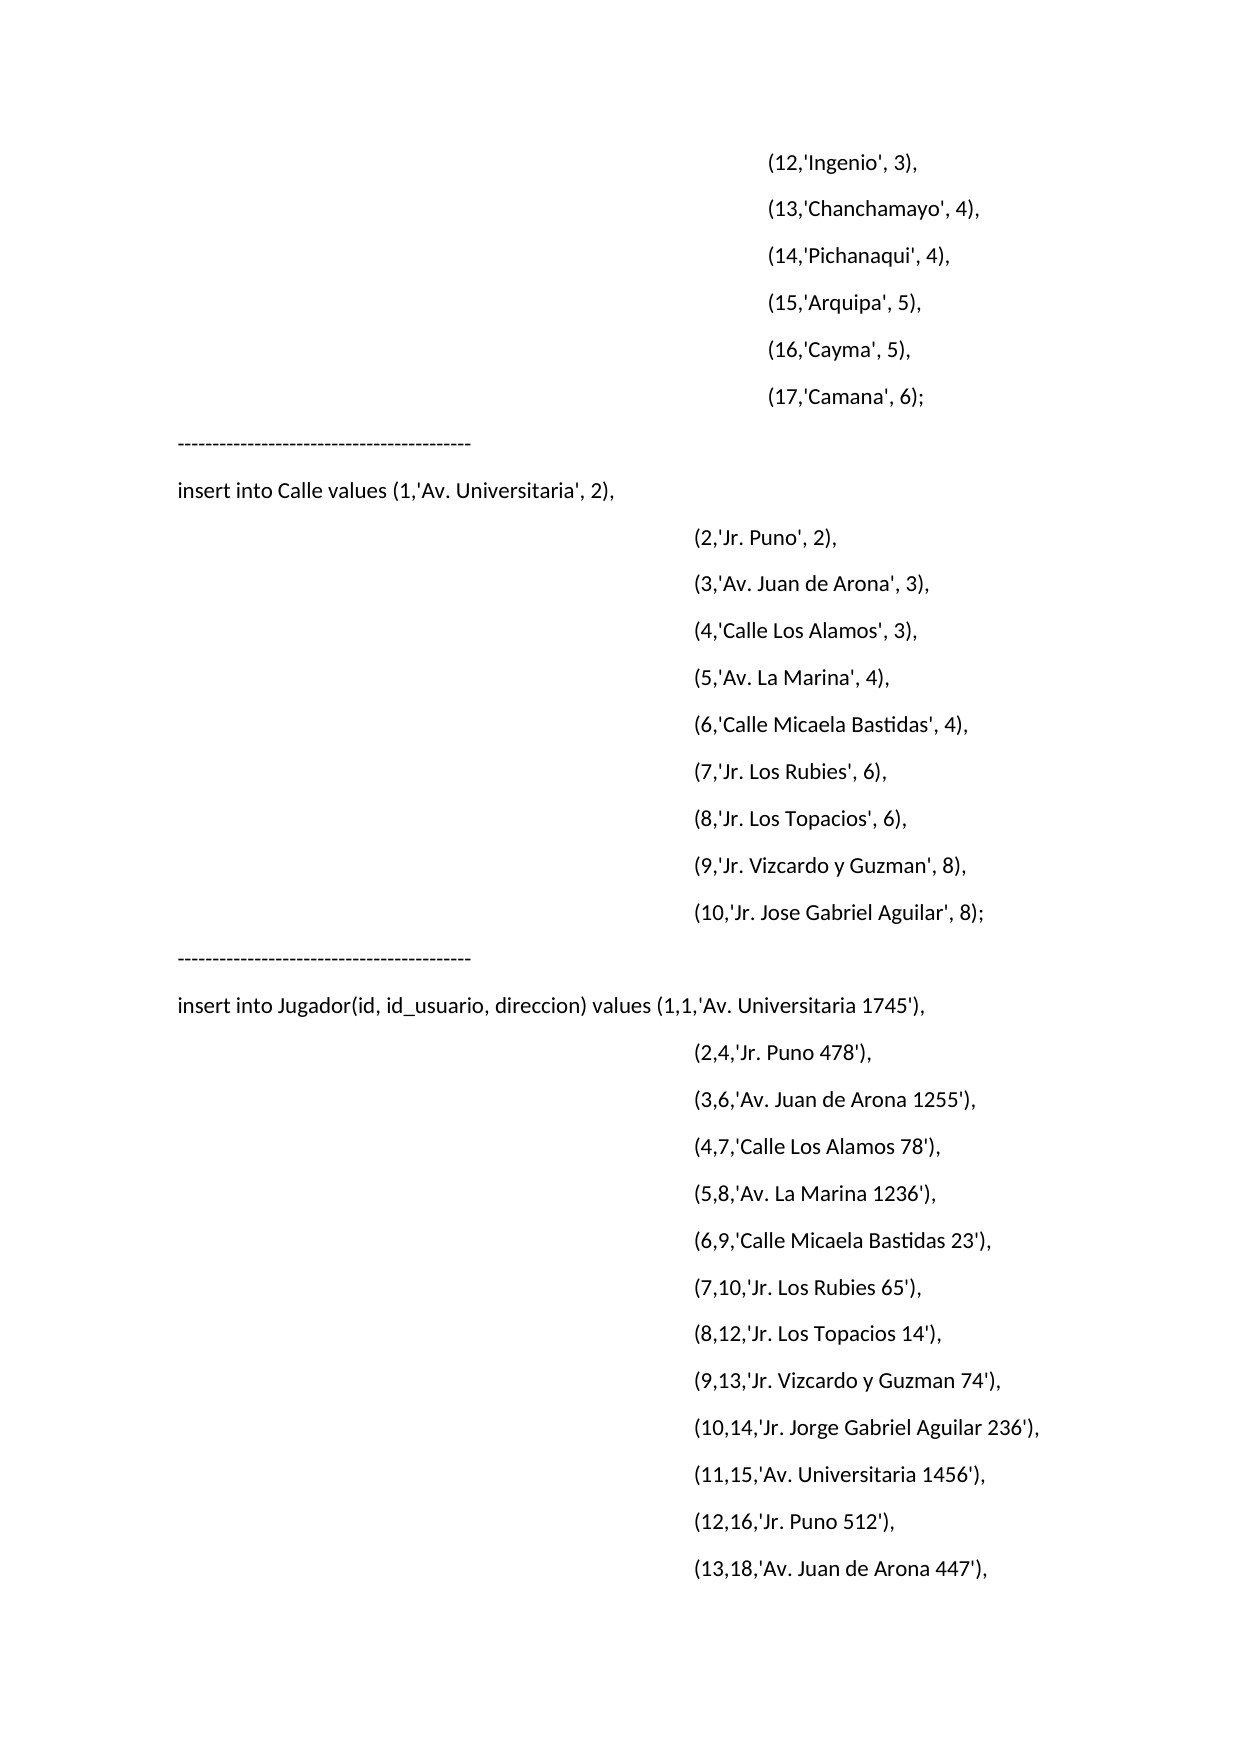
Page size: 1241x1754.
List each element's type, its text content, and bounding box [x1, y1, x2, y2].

text insert into Jugador(id, id_usuario, direccion) values (1,1,'Av. Universitaria 1745'), [177, 991, 1063, 1019]
text ------------------------------------------ [177, 944, 1063, 972]
text (5,8,'Av. La Marina 1236'), [177, 1179, 1063, 1207]
text (11,15,'Av. Universitaria 1456'), [177, 1460, 1063, 1488]
text (10,14,'Jr. Jorge Gabriel Aguilar 236'), [177, 1413, 1063, 1441]
text (10,'Jr. Jose Gabriel Aguilar', 8); [177, 898, 1063, 926]
text (9,13,'Jr. Vizcardo y Guzman 74'), [177, 1366, 1063, 1394]
text (12,16,'Jr. Puno 512'), [177, 1507, 1063, 1535]
text (8,12,'Jr. Los Topacios 14'), [177, 1319, 1063, 1347]
text (4,7,'Calle Los Alamos 78'), [177, 1132, 1063, 1160]
text (8,'Jr. Los Topacios', 6), [177, 804, 1063, 832]
text (2,'Jr. Puno', 2), [177, 523, 1063, 551]
text (3,6,'Av. Juan de Arona 1255'), [177, 1085, 1063, 1113]
text (6,'Calle Micaela Bastidas', 4), [177, 710, 1063, 738]
text (14,'Pichanaqui', 4), [177, 241, 1063, 269]
text (13,'Chanchamayo', 4), [177, 194, 1063, 222]
text (7,10,'Jr. Los Rubies 65'), [177, 1273, 1063, 1301]
text (17,'Camana', 6); [177, 382, 1063, 410]
text (9,'Jr. Vizcardo y Guzman', 8), [177, 851, 1063, 879]
text (5,'Av. La Marina', 4), [177, 663, 1063, 691]
text (15,'Arquipa', 5), [177, 288, 1063, 316]
text (2,4,'Jr. Puno 478'), [177, 1038, 1063, 1066]
text (4,'Calle Los Alamos', 3), [177, 616, 1063, 644]
text (16,'Cayma', 5), [177, 335, 1063, 363]
text ------------------------------------------ [177, 429, 1063, 457]
text (3,'Av. Juan de Arona', 3), [177, 569, 1063, 597]
text (6,9,'Calle Micaela Bastidas 23'), [177, 1226, 1063, 1254]
text (12,'Ingenio', 3), [177, 148, 1063, 176]
text insert into Calle values (1,'Av. Universitaria', 2), [177, 476, 1063, 504]
text (13,18,'Av. Juan de Arona 447'), [177, 1554, 1063, 1582]
text (7,'Jr. Los Rubies', 6), [177, 757, 1063, 785]
